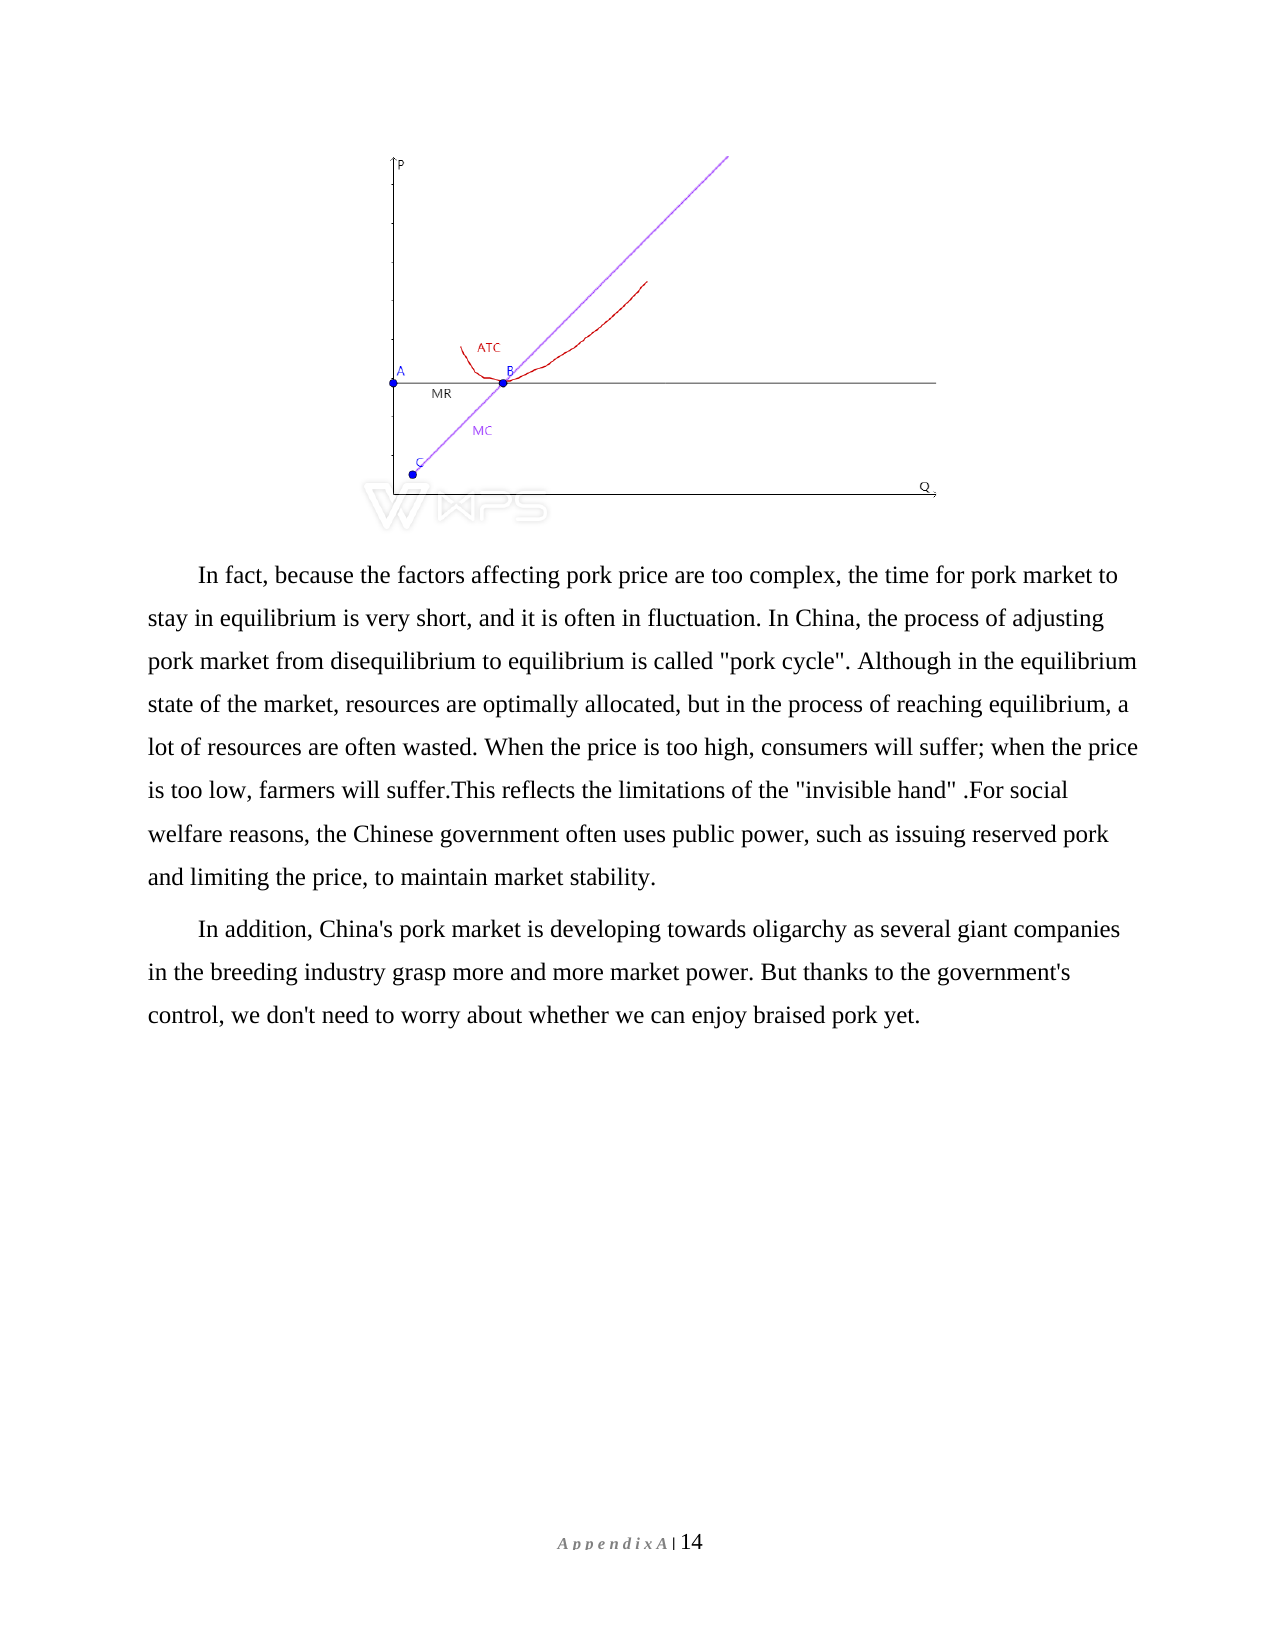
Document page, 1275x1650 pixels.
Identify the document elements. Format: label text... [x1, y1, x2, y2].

text In fact, because the factors affecting pork price are too complex, the time for pork market to stay in equilibrium is very short, and it is often in fluctuation. In China, the process of adjusting pork market from disequilibrium to equilibrium is called "pork cycle". Although in the equilibrium state of the market, resources are optimally allocated, but in the process of reaching equilibrium, a lot of resources are often wasted. When the price is too high, consumers will suffer; when the price is too low, farmers will suffer.This reflects the limitations of the "invisible hand" .For social welfare reasons, the Chinese government often uses public power, such as issuing reserved pork and limiting the price, to maintain market stability. [148, 560, 1144, 891]
picture [355, 156, 937, 537]
text In addition, China's pork market is developing towards oligarchy as several giant companies in the breeding industry grasp more and more market power. But thanks to the government's control, we don't need to worry about whether we can enjoy braised pork yet. [148, 914, 1144, 1029]
